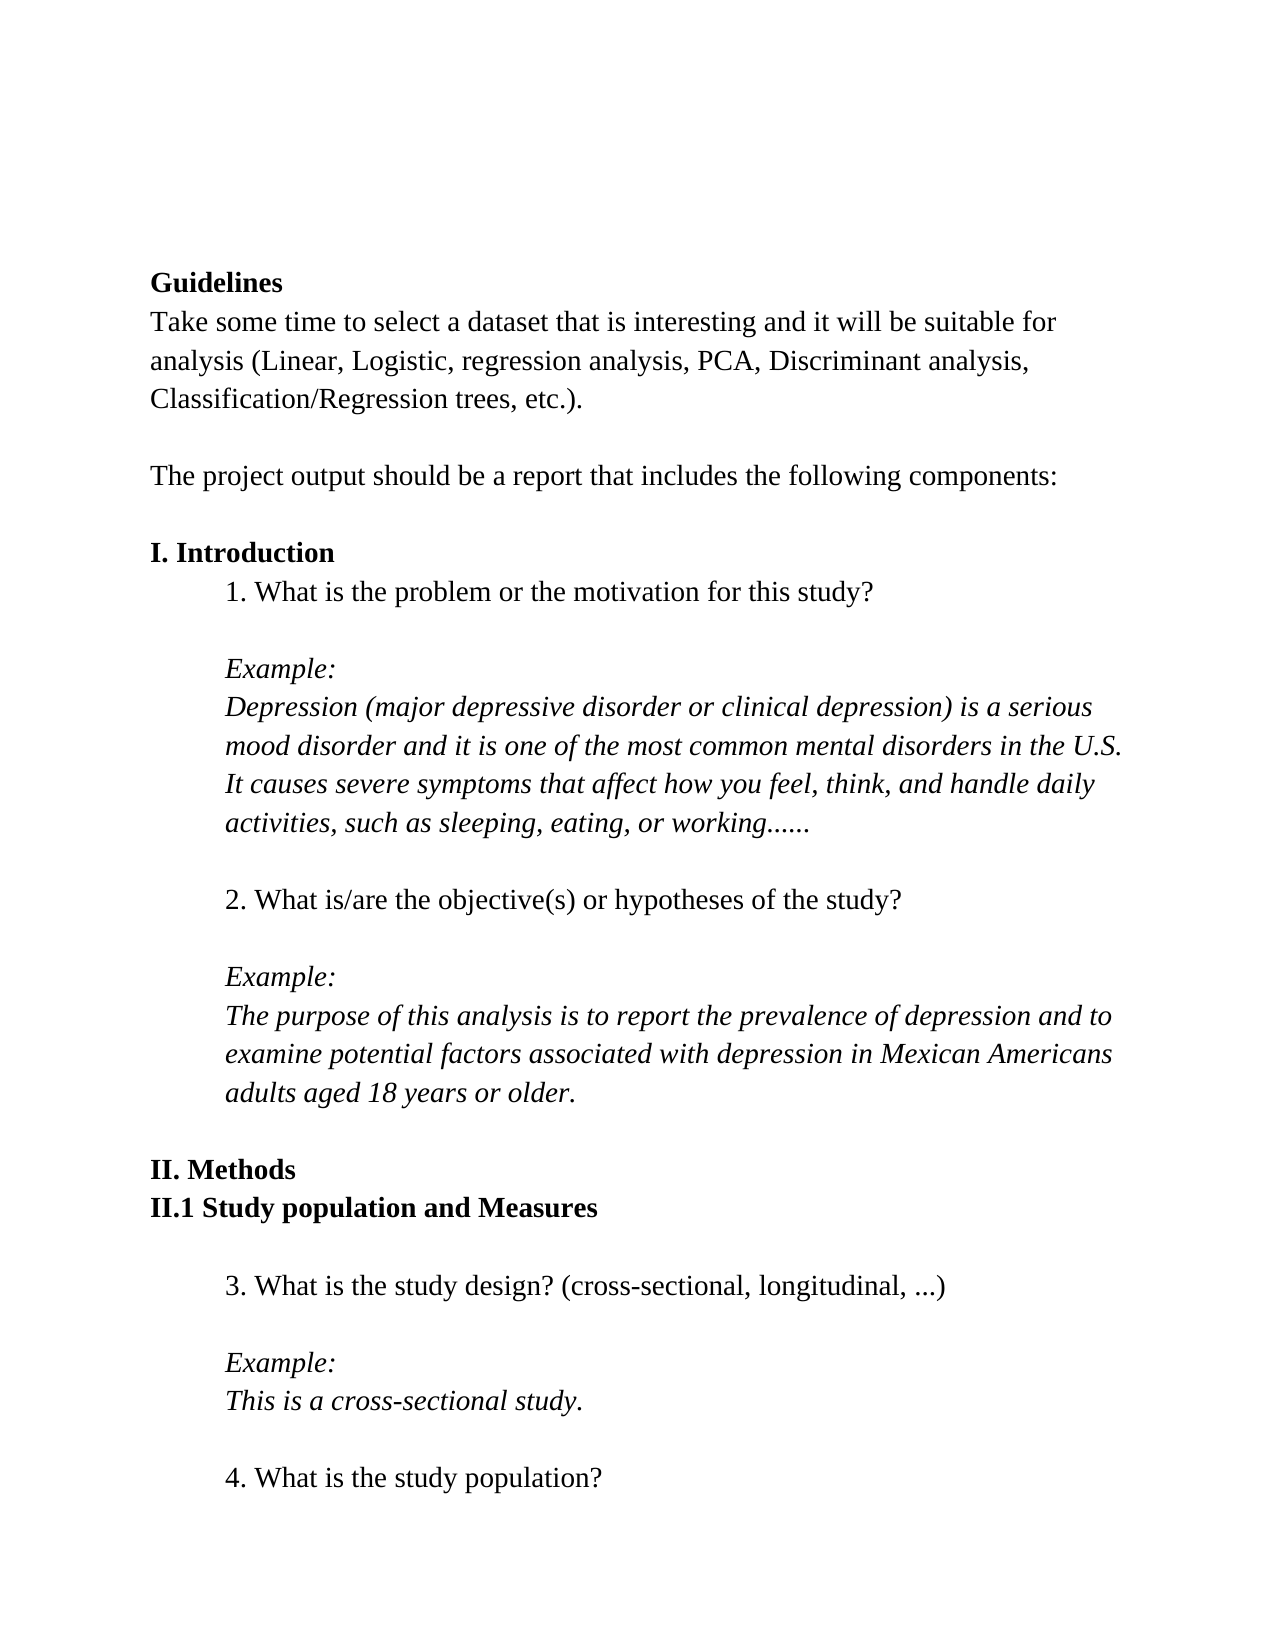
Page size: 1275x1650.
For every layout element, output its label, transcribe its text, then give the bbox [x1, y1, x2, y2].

text The purpose of this analysis is to report the prevalence of depression and to examine potential factors associated with depression in Mexican Americans adults aged 18 years or older. [225, 998, 1125, 1108]
text Depression (major depressive disorder or clinical depression) is a serious mood disorder and it is one of the most common mental disorders in the U.S. It causes severe symptoms that affect how you feel, think, and handle daily activities, such as sleeping, eating, or working...... [225, 689, 1125, 839]
text The project output should be a report that includes the following components: [150, 458, 1125, 492]
text II. Methods [150, 1152, 1125, 1186]
text Example: [225, 1345, 1125, 1378]
text This is a cross-sectional study. [225, 1383, 1125, 1417]
text II.1 Study population and Measures [150, 1191, 1125, 1224]
text 2. What is/are the objective(s) or hypotheses of the study? [225, 882, 1125, 916]
text Guidelines [150, 266, 1125, 299]
text Example: [225, 651, 1125, 684]
text Example: [225, 959, 1125, 993]
text 1. What is the problem or the motivation for this study? [225, 574, 1125, 607]
text I. Introduction [150, 535, 1125, 569]
text Take some time to select a dataset that is interesting and it will be suitable for analysis (Linear, Logistic, regression analysis, PCA, Discriminant analysis, Classification/Regression trees, etc.). [150, 304, 1125, 415]
text 3. What is the study design? (cross-sectional, longitudinal, ...) [225, 1268, 1125, 1301]
text 4. What is the study population? [225, 1460, 1125, 1494]
